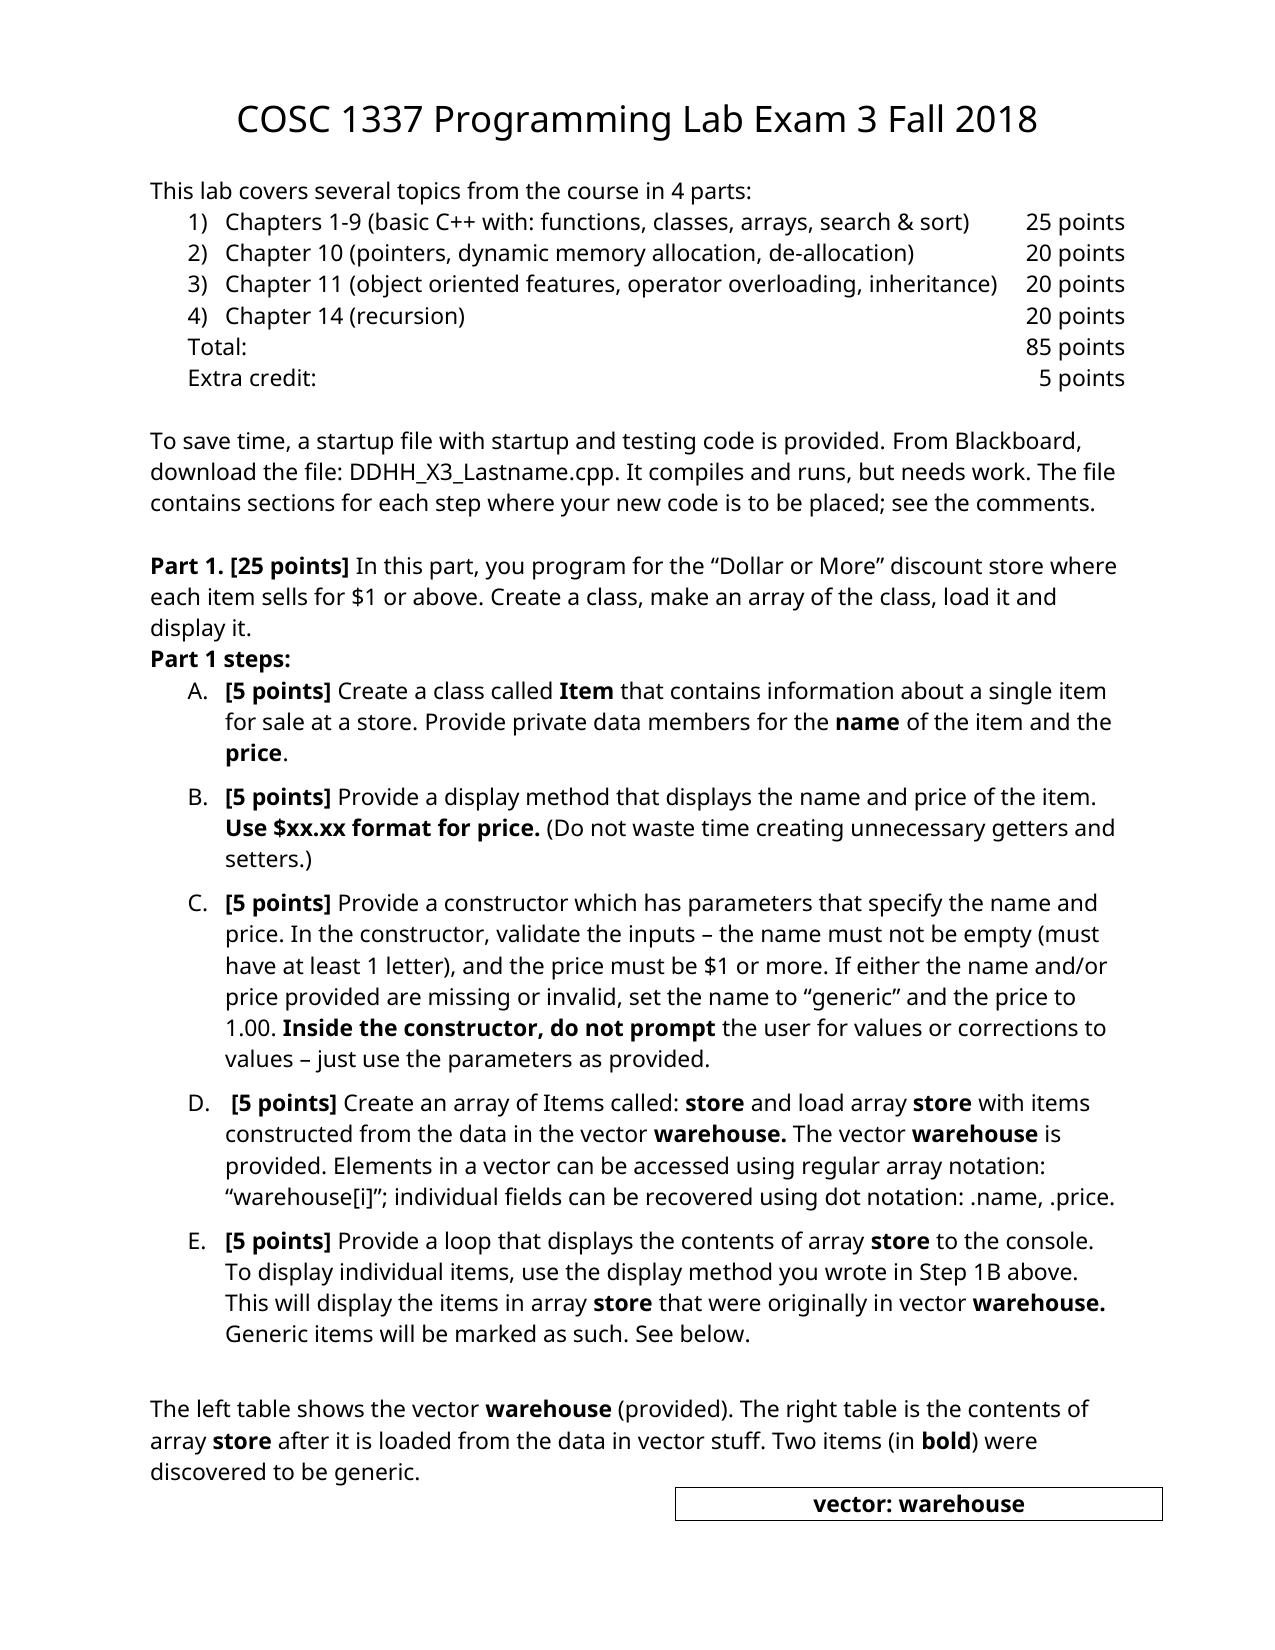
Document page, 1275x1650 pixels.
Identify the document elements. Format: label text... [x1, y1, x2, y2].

list Chapter 10 (pointers, dynamic memory allocation, de-allocation) 20 points [187, 237, 1125, 268]
text Part 1. [25 points] In this part, you program for the “Dollar or More” discount store where each item sells for $1 or above. Create a class, make an array of the class, load it and display it. [150, 550, 1125, 643]
list [5 points] Create an array of Items called: store and load array store with items constructed from the data in the vector warehouse. The vector warehouse is provided. Elements in a vector can be accessed using regular array notation: “warehouse[i]”; individual fields can be recovered using dot notation: .name, .price. [187, 1087, 1125, 1212]
text To save time, a startup file with startup and testing code is provided. From Blackboard, download the file: DDHH_X3_Lastname.cpp. It compiles and runs, but needs work. The file contains sections for each step where your new code is to be placed; see the comments. [150, 425, 1125, 518]
list [5 points] Provide a loop that displays the contents of array store to the console. To display individual items, use the display method you wrote in Step 1B above. This will display the items in array store that were originally in vector warehouse. Generic items will be marked as such. See below. [187, 1225, 1125, 1350]
list Chapters 1-9 (basic C++ with: functions, classes, arrays, search & sort) 25 points [187, 206, 1125, 237]
text Extra credit: 5 points [187, 362, 1125, 393]
list [5 points] Provide a display method that displays the name and price of the item. Use $xx.xx format for price. (Do not waste time creating unnecessary getters and setters.) [187, 781, 1125, 875]
list Chapter 14 (recursion) 20 points [187, 300, 1125, 331]
list [5 points] Create a class called Item that contains information about a single item for sale at a store. Provide private data members for the name of the item and the price. [187, 675, 1125, 768]
text Part 1 steps: [150, 643, 1125, 675]
list Chapter 11 (object oriented features, operator overloading, inheritance) 20 points [187, 268, 1125, 300]
text Total: 85 points [187, 331, 1125, 362]
text The left table shows the vector warehouse (provided). The right table is the contents of array store after it is loaded from the data in vector stuff. Two items (in bold) were discovered to be generic. [150, 1393, 1125, 1487]
text COSC 1337 Programming Lab Exam 3 Fall 2018 [150, 94, 1125, 143]
text This lab covers several topics from the course in 4 parts: [150, 175, 1125, 206]
list [5 points] Provide a constructor which has parameters that specify the name and price. In the constructor, validate the inputs – the name must not be empty (must have at least 1 letter), and the price must be $1 or more. If either the name and/or price provided are missing or invalid, set the name to “generic” and the price to 1.00. Inside the constructor, do not prompt the user for values or corrections to values – just use the parameters as provided. [187, 887, 1125, 1075]
table_header vector: warehouse [676, 1488, 1162, 1519]
